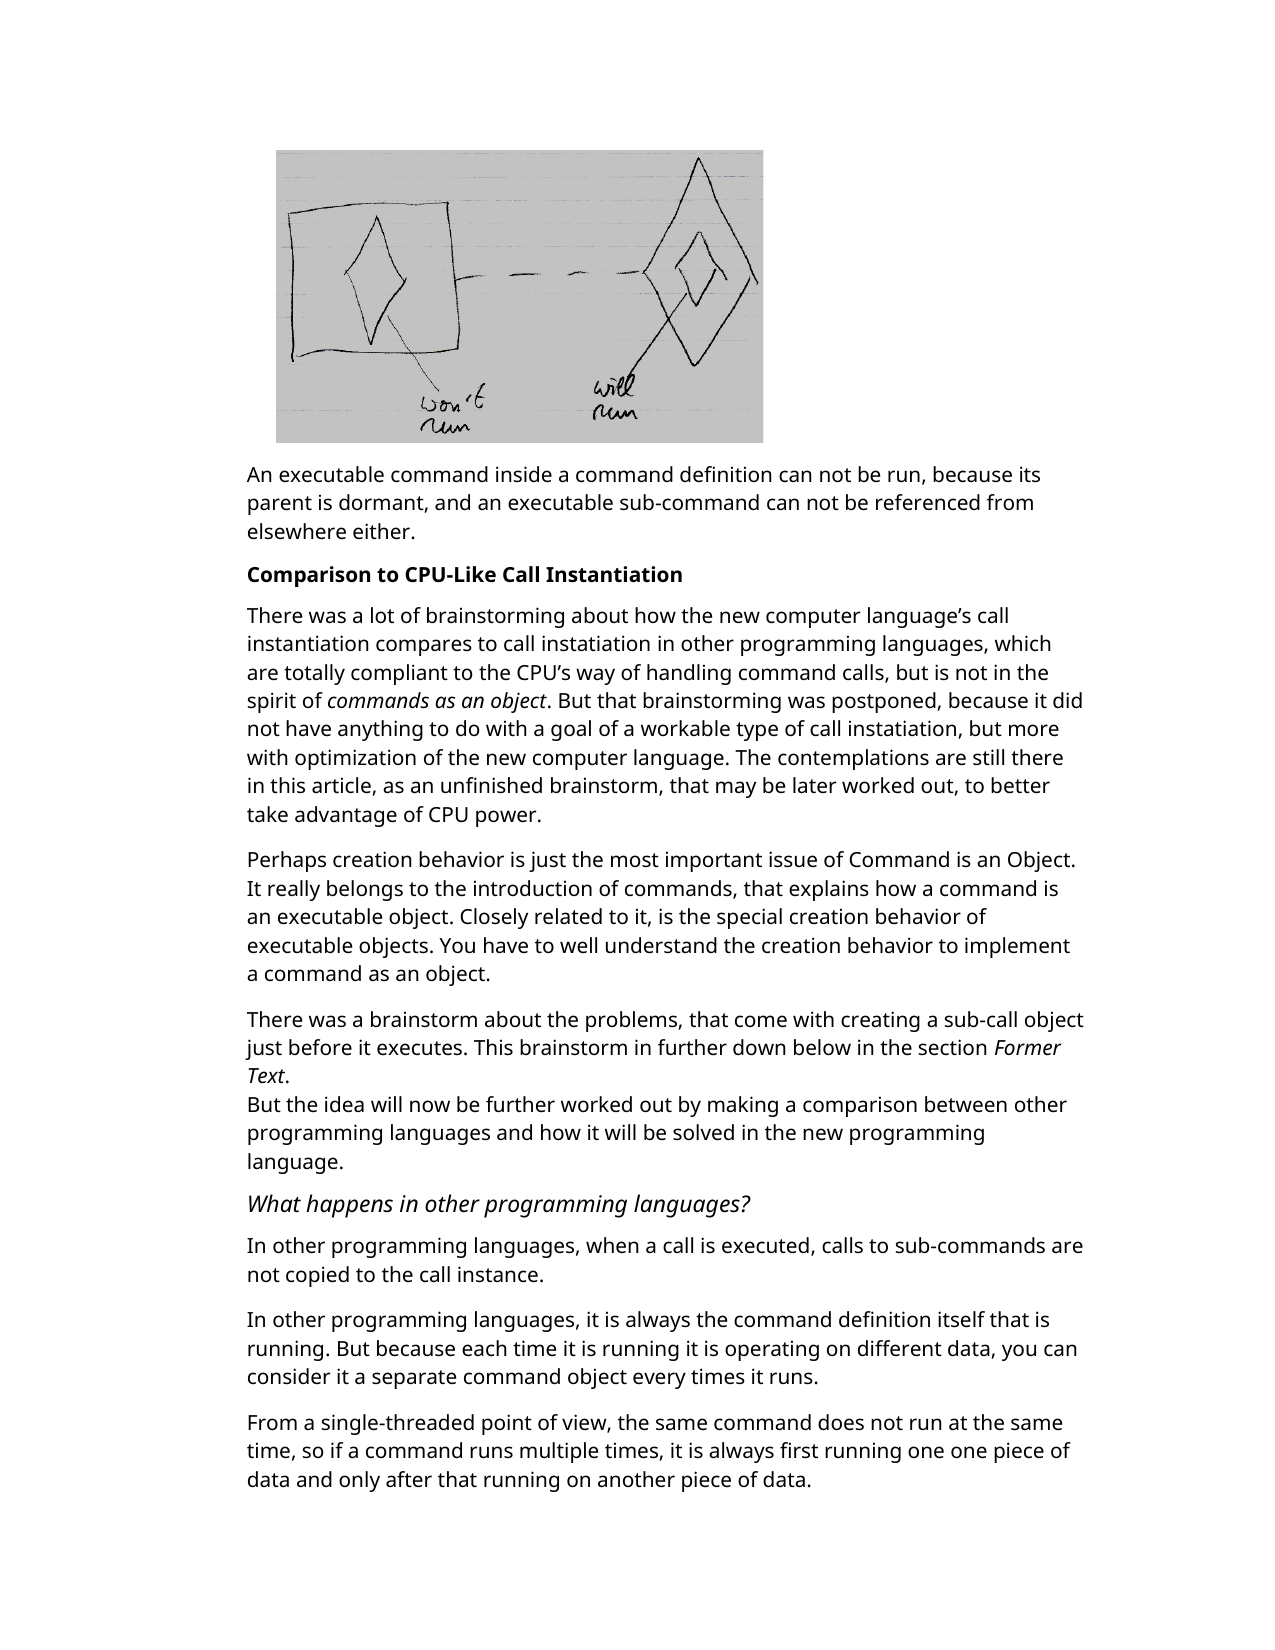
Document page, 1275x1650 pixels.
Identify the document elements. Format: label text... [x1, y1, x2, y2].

text Perhaps creation behavior is just the most important issue of Command is an Object. It really belongs to the introduction of commands, that explains how a command is an executable object. Closely related to it, is the special creation behavior of executable objects. You have to well understand the creation behavior to implement a command as an object. [247, 845, 1087, 988]
text In other programming languages, it is always the command definition itself that is running. But because each time it is running it is operating on different data, you can consider it a separate command object every times it runs. [247, 1306, 1087, 1391]
text An executable command inside a command definition can not be run, because its parent is dormant, and an executable sub-command can not be referenced from elsewhere either. [247, 460, 1087, 545]
text But the idea will now be further worked out by making a comparison between other programming languages and how it will be solved in the new programming language. [247, 1090, 1087, 1175]
subtitle Comparison to CPU-Like Call Instantiation [247, 560, 1087, 588]
text There was a lot of brainstorming about how the new computer language’s call instantiation compares to call instatiation in other programming languages, which are totally compliant to the CPU’s way of handling command calls, but is not in the spirit of commands as an object. But that brainstorming was postponed, because it did not have anything to do with a goal of a workable type of call instatiation, but more with optimization of the new computer language. The contemplations are still there in this article, as an unfinished brainstorm, that may be later worked out, to better take advantage of CPU power. [247, 601, 1087, 828]
text There was a brainstorm about the problems, that come with creating a sub-call object just before it executes. This brainstorm in further down below in the section Former Text. [247, 1005, 1087, 1090]
picture [276, 150, 764, 443]
subtitle What happens in other programming languages? [247, 1188, 1087, 1219]
text In other programming languages, when a call is executed, calls to sub-commands are not copied to the call instance. [247, 1232, 1087, 1288]
text From a single-threaded point of view, the same command does not run at the same time, so if a command runs multiple times, it is always first running one one piece of data and only after that running on another piece of data. [247, 1408, 1087, 1493]
